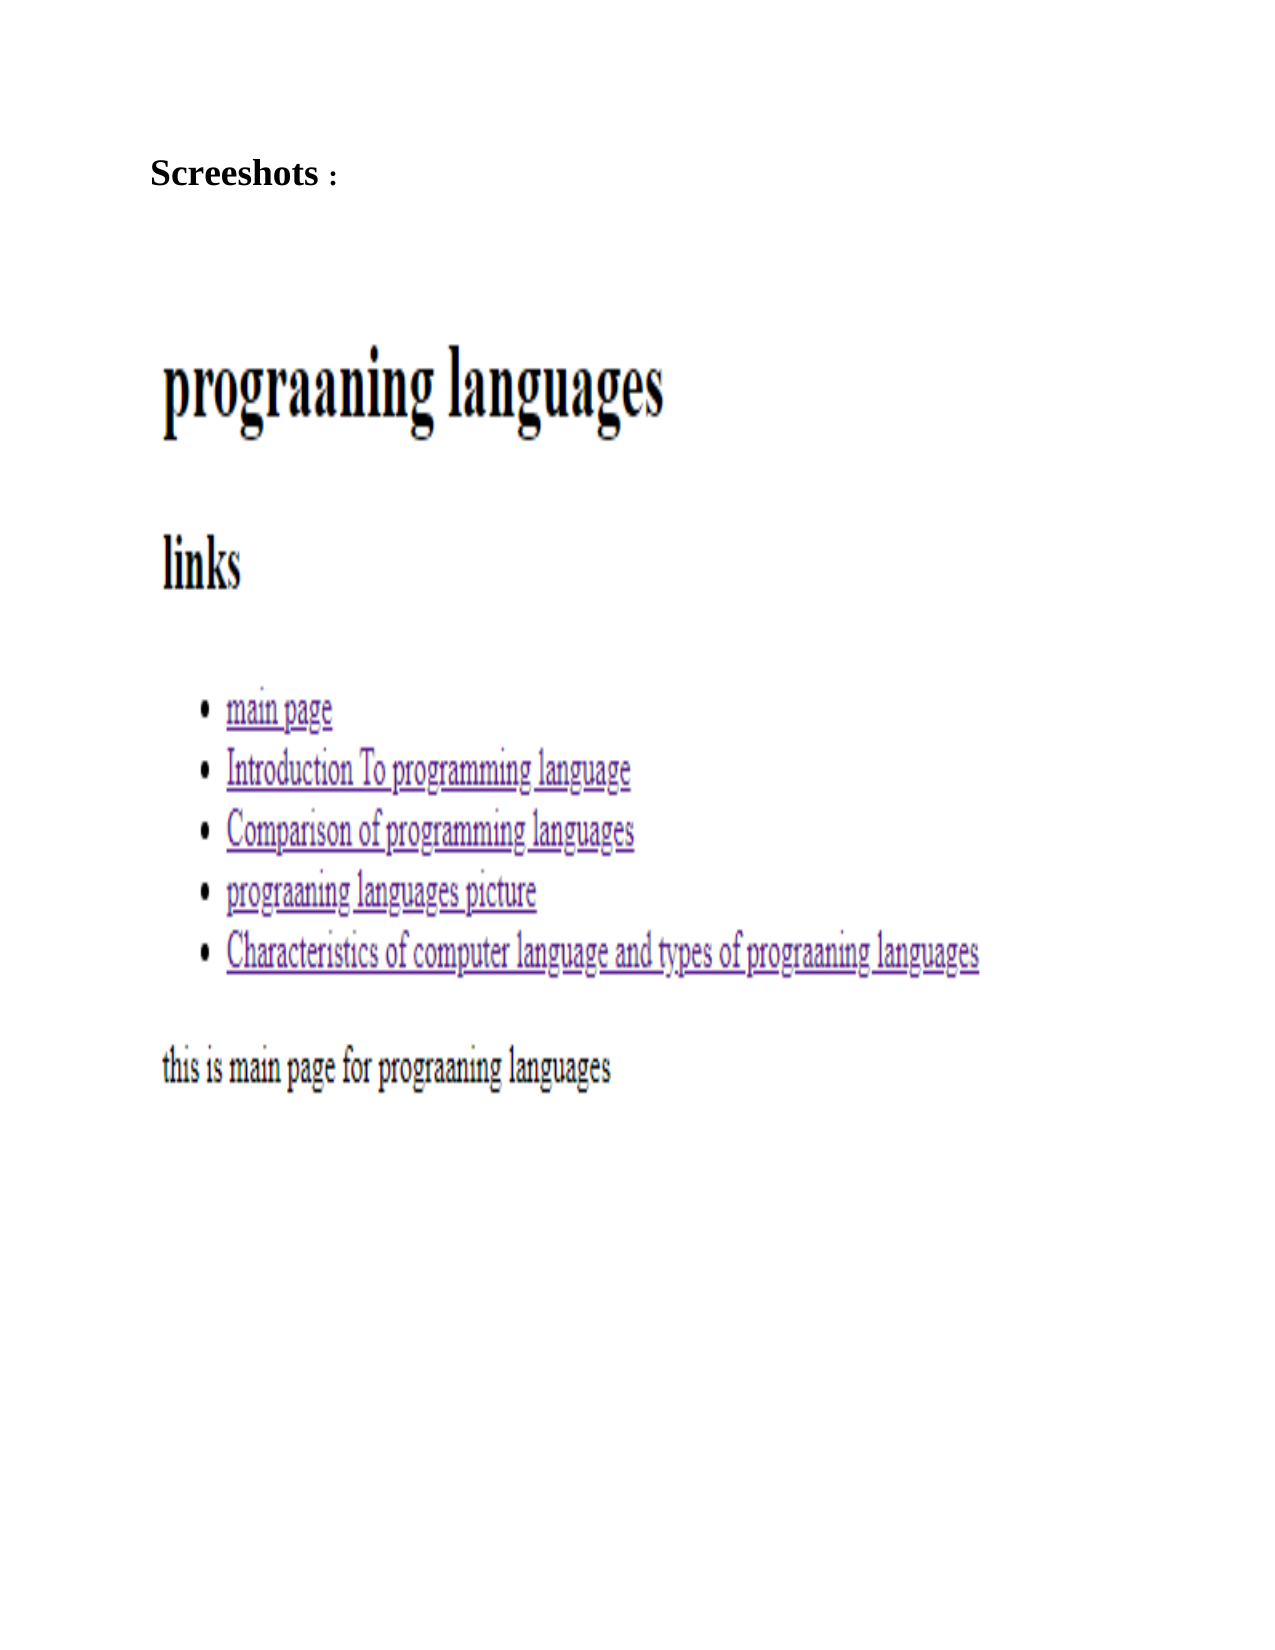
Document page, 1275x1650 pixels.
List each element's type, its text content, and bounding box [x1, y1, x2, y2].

picture [150, 279, 1170, 1195]
text Screeshots : [150, 150, 1125, 193]
